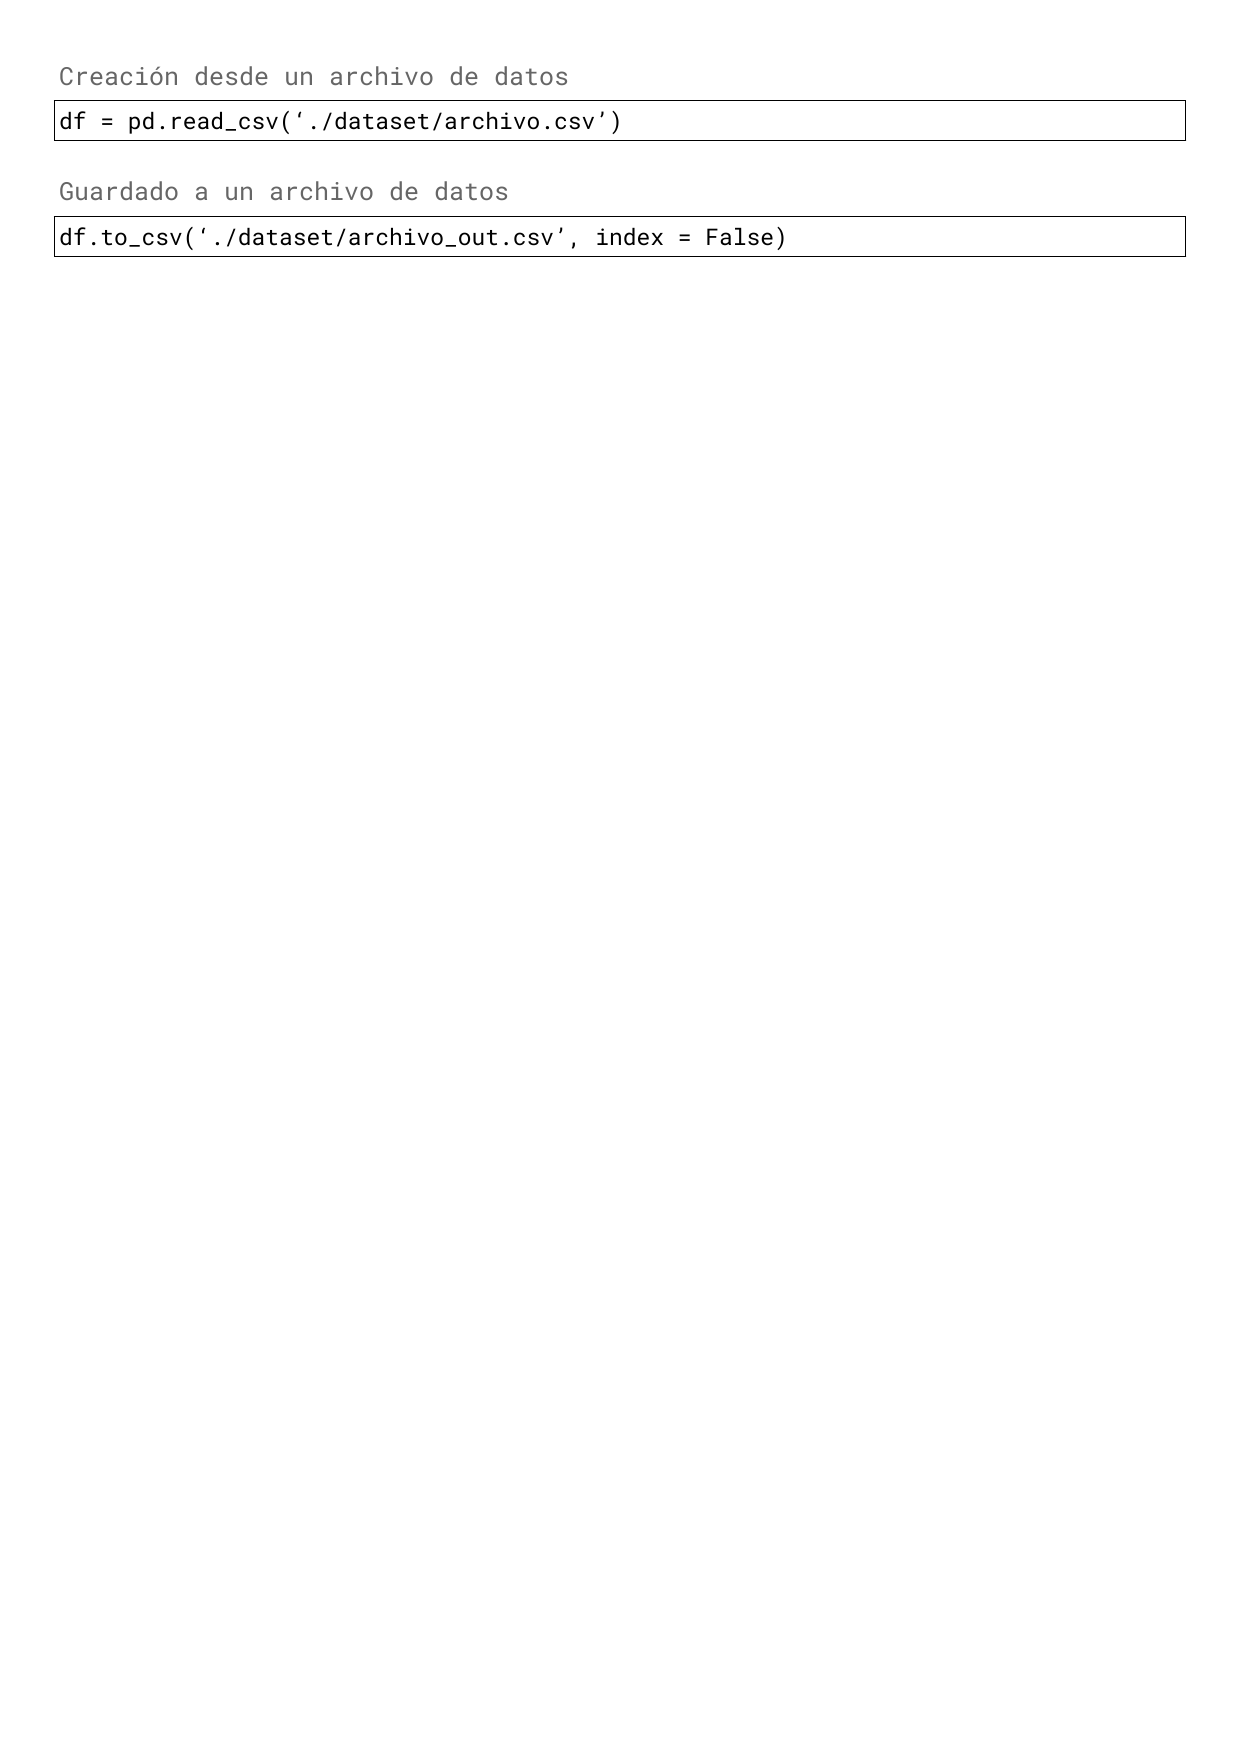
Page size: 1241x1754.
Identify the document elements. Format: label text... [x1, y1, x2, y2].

subtitle Creación desde un archivo de datos [59, 59, 1181, 92]
subtitle Guardado a un archivo de datos [59, 174, 1181, 208]
text df = pd.read_csv(‘./dataset/archivo.csv’) [55, 101, 1185, 140]
text df.to_csv(‘./dataset/archivo_out.csv’, index = False) [55, 217, 1185, 256]
